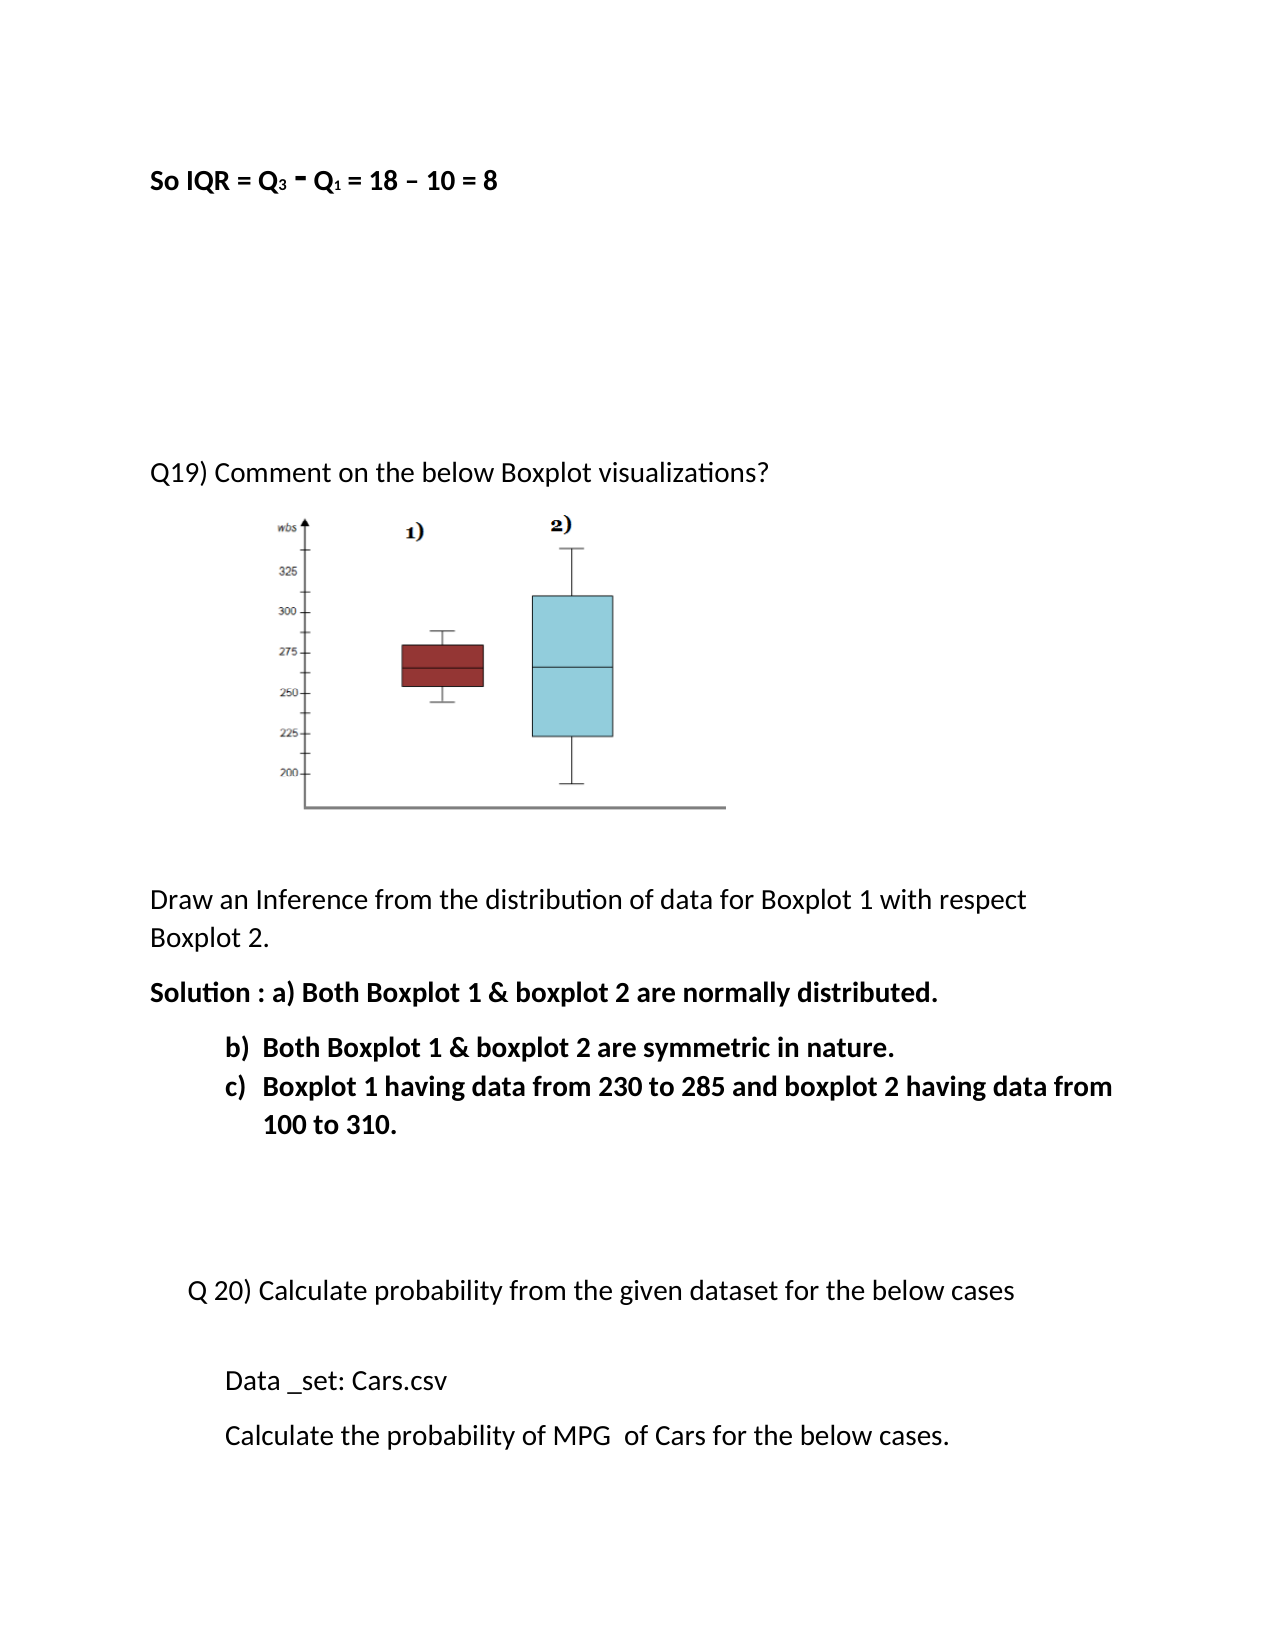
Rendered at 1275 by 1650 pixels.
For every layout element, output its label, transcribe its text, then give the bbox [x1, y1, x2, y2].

picture [150, 508, 729, 862]
text Solution : a) Both Boxplot 1 & boxplot 2 are normally distributed. [150, 974, 1125, 1010]
text So IQR = Q3 - Q1 = 18 – 10 = 8 [150, 150, 1125, 269]
text Calculate the probability of MPG of Cars for the below cases. [225, 1417, 1125, 1453]
list Boxplot 1 having data from 230 to 285 and boxplot 2 having data from 100 to 310. [225, 1068, 1125, 1142]
list Both Boxplot 1 & boxplot 2 are symmetric in nature. [225, 1029, 1125, 1065]
text Data _set: Cars.csv [225, 1362, 1125, 1398]
text Q 20) Calculate probability from the given dataset for the below cases [187, 1272, 1125, 1307]
text Draw an Inference from the distribution of data for Boxplot 1 with respect Boxplot 2. [150, 881, 1125, 955]
text Q19) Comment on the below Boxplot visualizations? [150, 454, 1125, 489]
